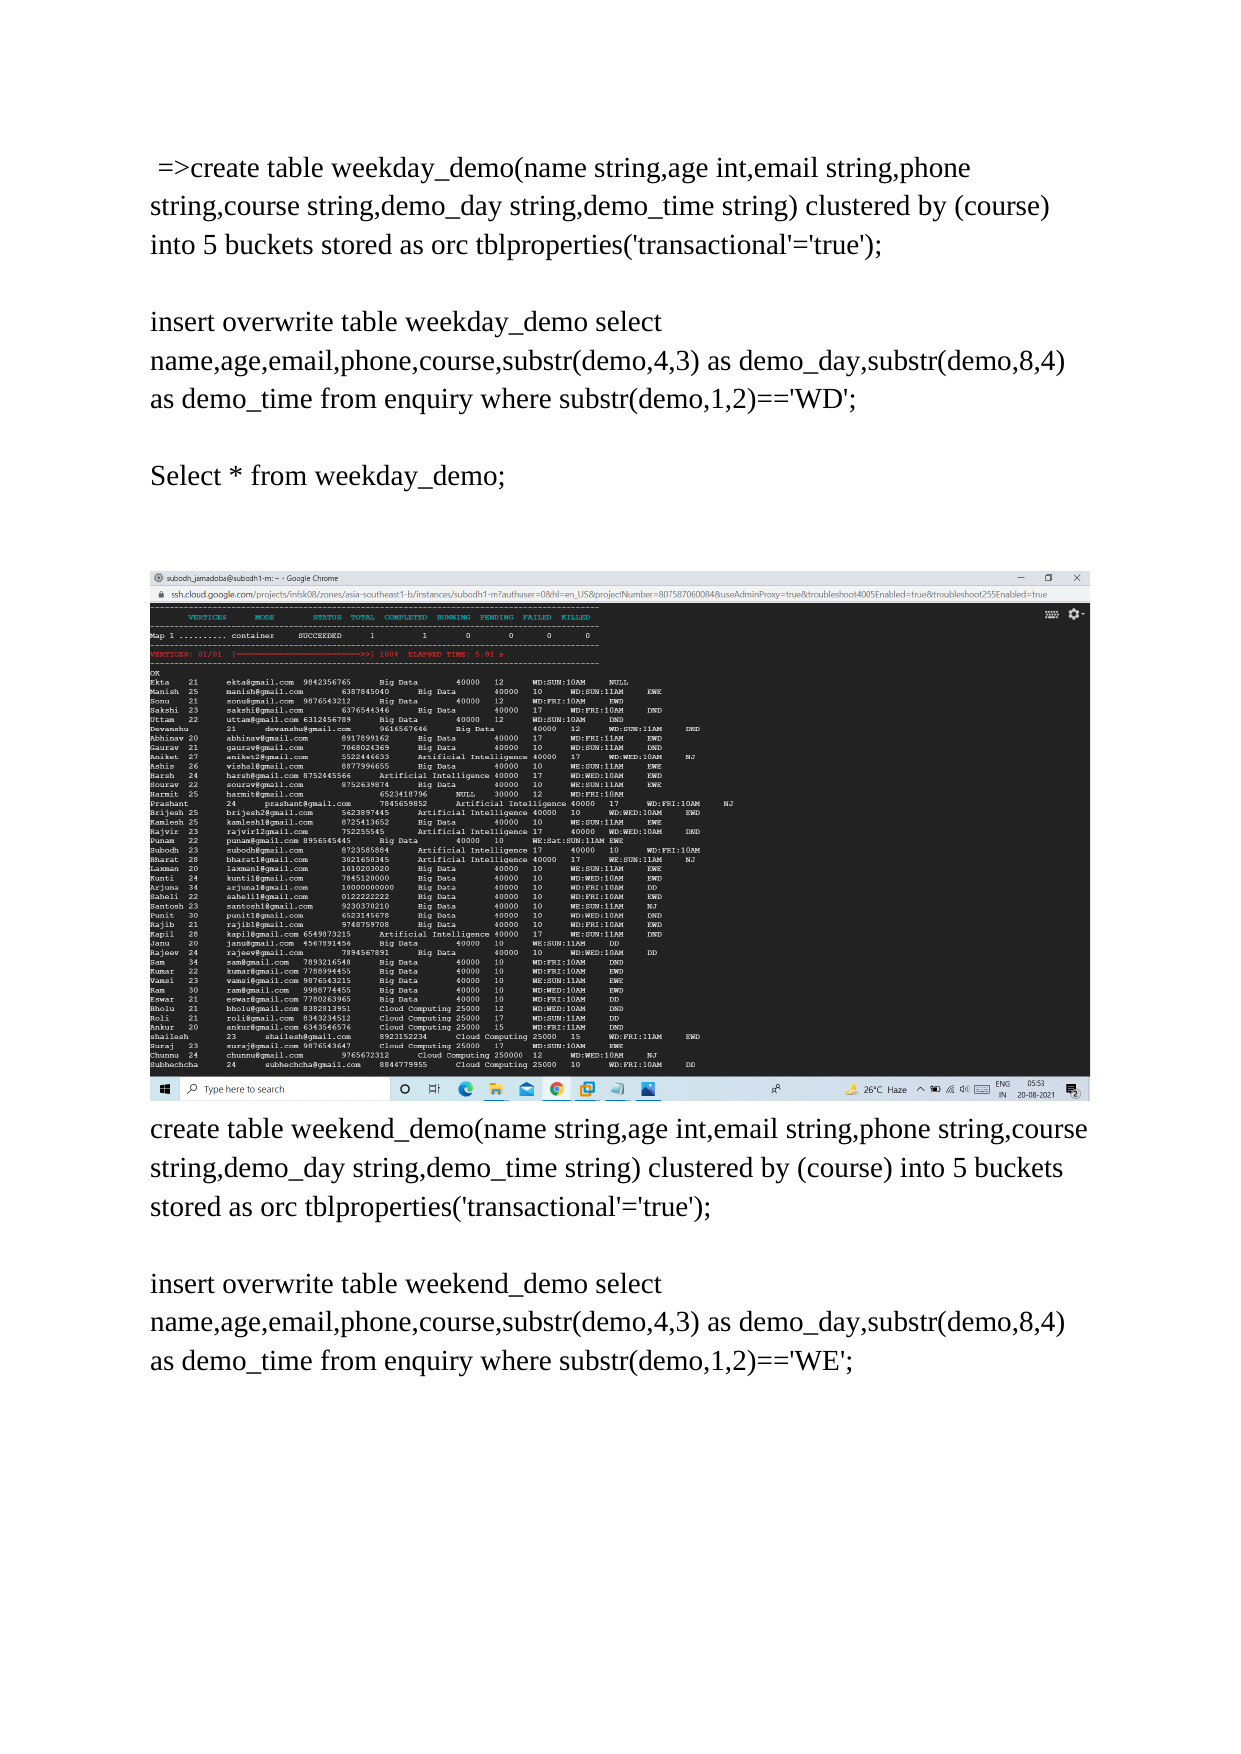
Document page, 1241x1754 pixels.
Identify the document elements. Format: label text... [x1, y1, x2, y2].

text =>create table weekday_demo(name string,age int,email string,phone string,course string,demo_day string,demo_time string) clustered by (course) into 5 buckets stored as orc tblproperties('transactional'='true'); [150, 150, 1090, 261]
text create table weekend_demo(name string,age int,email string,phone string,course string,demo_day string,demo_time string) clustered by (course) into 5 buckets stored as orc tblproperties('transactional'='true'); [150, 1112, 1090, 1222]
text Select * from weekday_demo; [150, 458, 1090, 571]
picture [150, 571, 1091, 1101]
text insert overwrite table weekend_demo select name,age,email,phone,course,substr(demo,4,3) as demo_day,substr(demo,8,4) as demo_time from enquiry where substr(demo,1,2)=='WE'; [150, 1266, 1090, 1376]
text insert overwrite table weekday_demo select name,age,email,phone,course,substr(demo,4,3) as demo_day,substr(demo,8,4) as demo_time from enquiry where substr(demo,1,2)=='WD'; [150, 304, 1090, 415]
